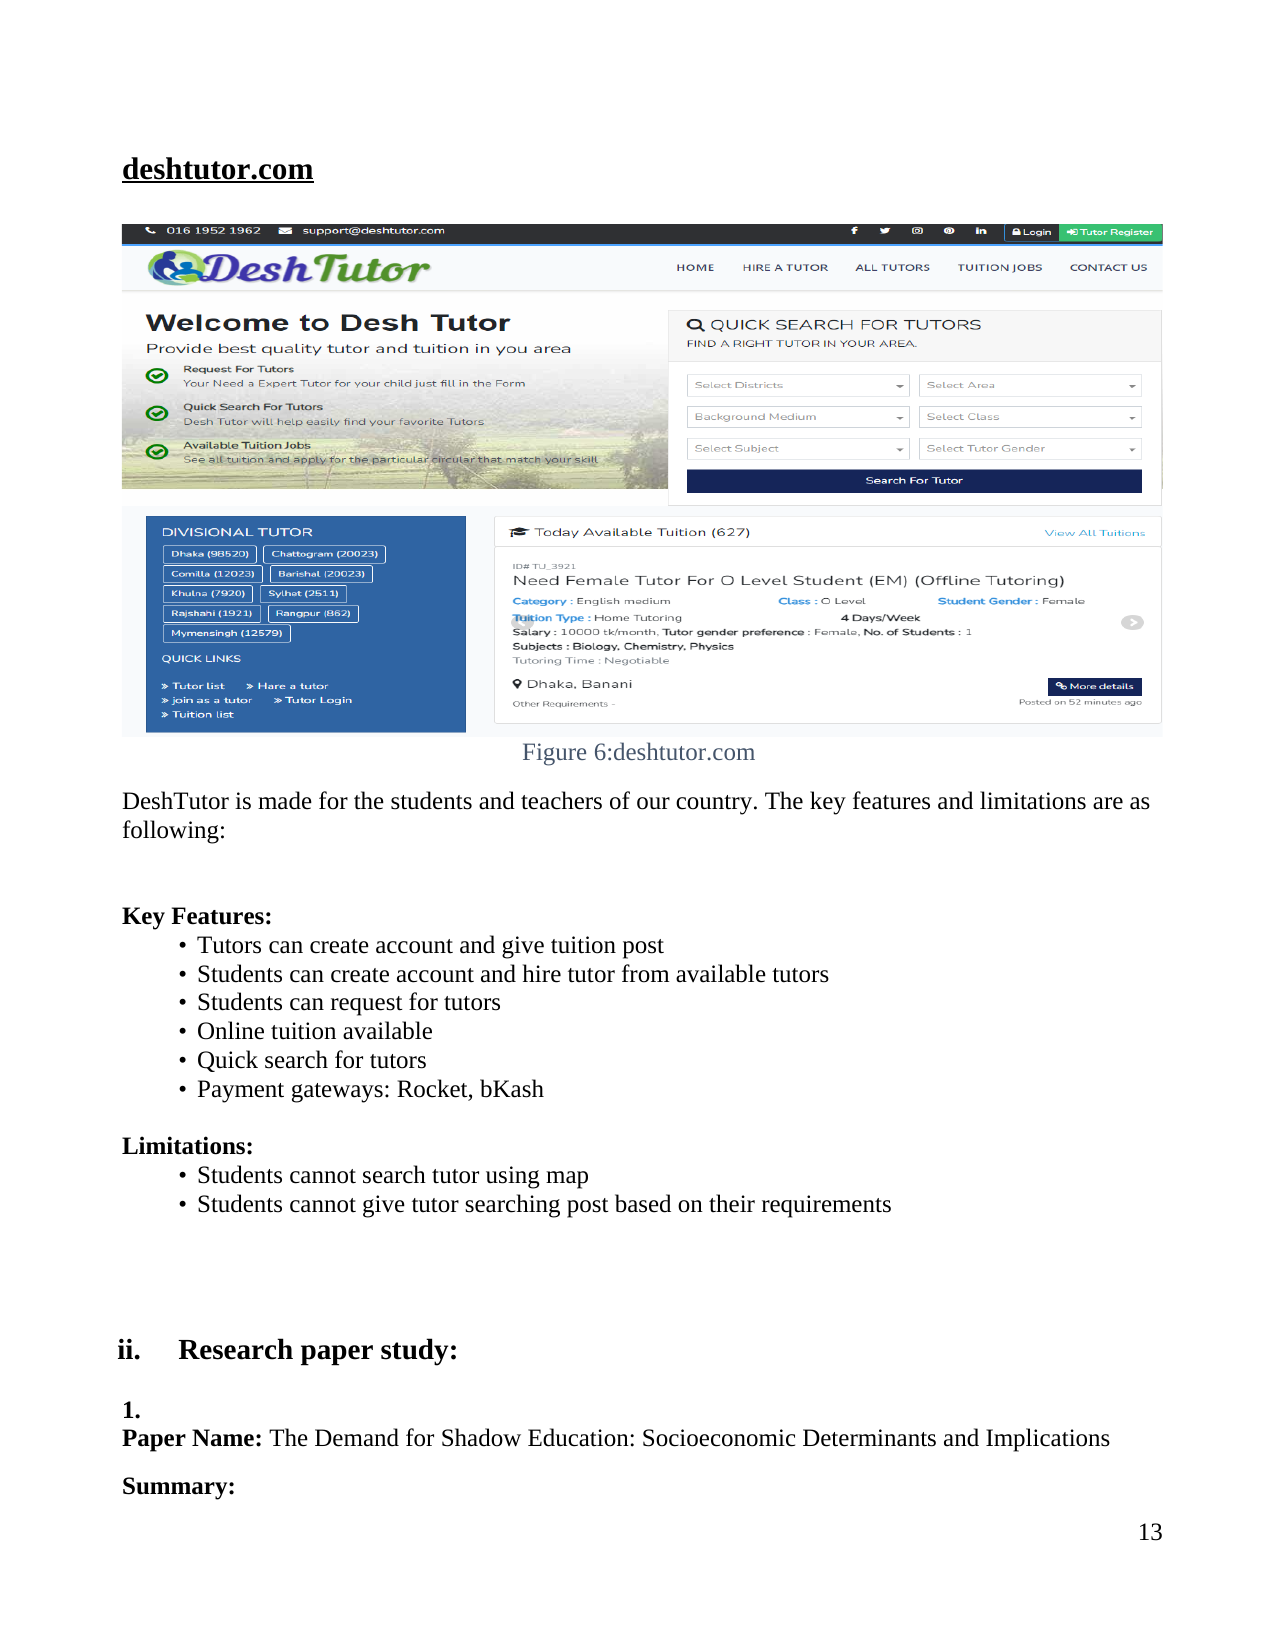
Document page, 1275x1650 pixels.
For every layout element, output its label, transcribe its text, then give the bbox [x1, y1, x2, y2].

text • Students cannot give tutor searching post based on their requirements [178, 1189, 1162, 1217]
text Summary: [122, 1471, 1162, 1500]
text Limitations: [122, 1131, 1162, 1160]
text Paper Name: The Demand for Shadow Education: Socioeconomic Determinants and Implications [122, 1423, 1162, 1452]
text • Students can create account and hire tutor from available tutors [178, 959, 1162, 987]
text 1. [122, 1395, 1162, 1423]
text Figure 6:deshtutor.com [122, 737, 1162, 765]
text deshtutor.com [122, 150, 1162, 186]
text • Online tuition available [178, 1016, 1162, 1045]
text • Quick search for tutors [178, 1045, 1162, 1074]
text • Tutors can create account and give tuition post [178, 930, 1162, 959]
text • Students cannot search tutor using map [178, 1160, 1162, 1189]
text DeshTutor is made for the students and teachers of our country. The key features and limitations are as following: [122, 786, 1162, 844]
text • Payment gateways: Rocket, bKash [178, 1074, 1162, 1102]
text Key Features: [122, 901, 1162, 930]
text • Students can request for tutors [178, 987, 1162, 1016]
picture [121, 224, 1163, 737]
list Research paper study: [141, 1332, 1162, 1366]
